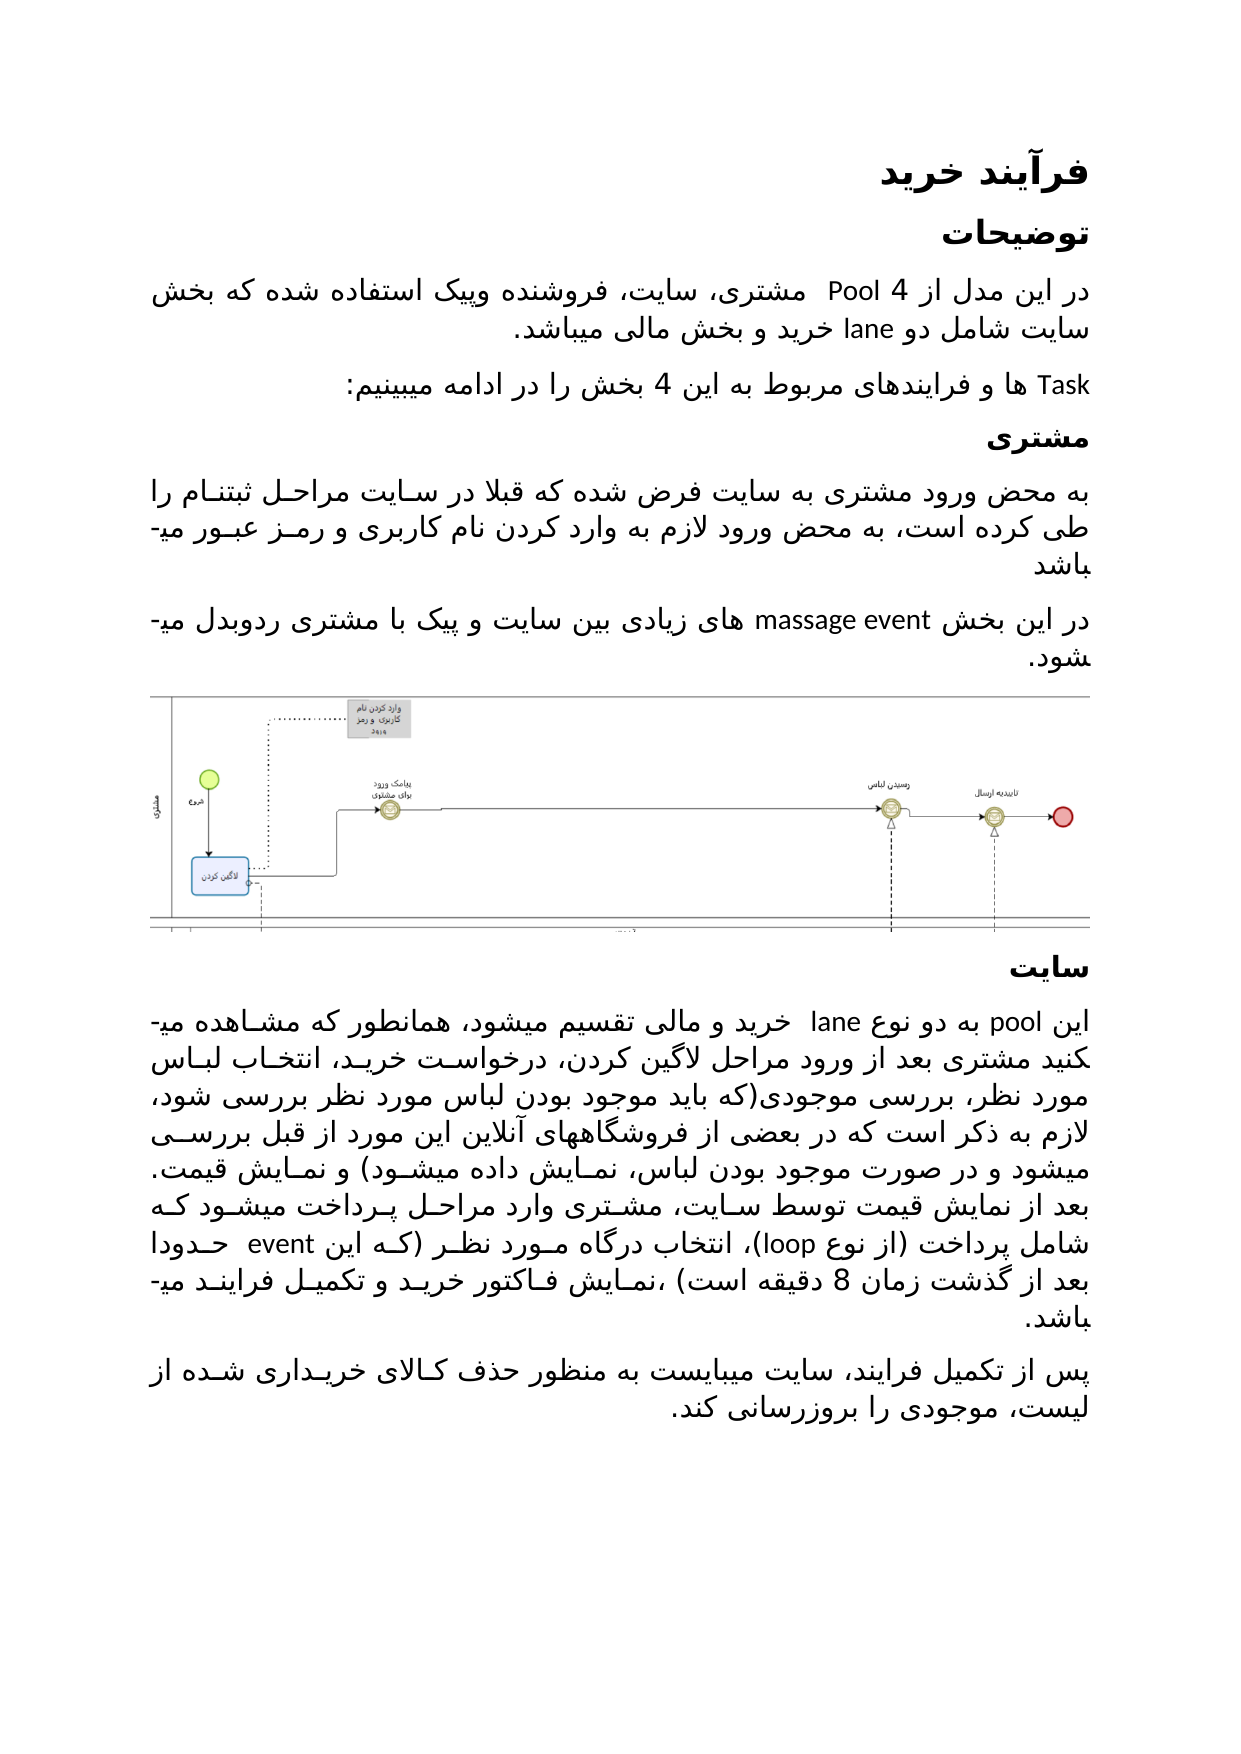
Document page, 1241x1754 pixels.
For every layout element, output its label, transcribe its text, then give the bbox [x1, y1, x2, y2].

text Task ها و فرایندهای مربوط به این 4 بخش را در ادامه میبینیم: [150, 366, 1090, 401]
text در این مدل از 4 Pool مشتری، سایت، فروشنده وپیک استفاده شده که بخش سایت شامل دو lane خرید و بخش مالی میباشد. [150, 272, 1090, 346]
picture [150, 692, 1090, 932]
text پس از تکمیل فرایند، سایت میبایست به منظور حذف کالای خریداری شده از لیست، موجودی را بروزرسانی کند. [150, 1353, 1090, 1424]
text در این بخش massage event های زیادی بین سایت و پیک با مشتری ردوبدل میشود. [150, 601, 1090, 673]
text این pool به دو نوع lane خرید و مالی تقسیم میشود، همانطور که مشاهده میکنید مشتری بعد از ورود مراحل لاگین کردن، درخواست خرید، انتخاب لباس مورد نظر، بررسی موجودی(که باید موجود بودن لباس مورد نظر بررسی شود، لازم به ذکر است که در بعضی از فروشگاههای آنلاین این مورد از قبل بررسی میشود و در صورت موجود بودن لباس، نمایش داده میشود) و نمایش قیمت. بعد از نمایش قیمت توسط سایت، مشتری وارد مراحل پرداخت میشود که شامل پرداخت (از نوع loop)، انتخاب درگاه مورد نظر (که این event حدودا بعد از گذشت زمان 8 دقیقه است) ،نمایش فاکتور خرید و تکمیل فرایند میباشد. [150, 1003, 1090, 1334]
text به محض ورود مشتری به سایت فرض شده که قبلا در سایت مراحل ثبتنام را طی کرده است، به محض ورود لازم به وارد کردن نام کاربری و رمز عبور میباشد [150, 474, 1090, 581]
text مشتری [150, 421, 1090, 455]
text توضیحات [150, 214, 1090, 253]
text فرآیند خرید [150, 150, 1090, 194]
text سایت [150, 950, 1090, 984]
